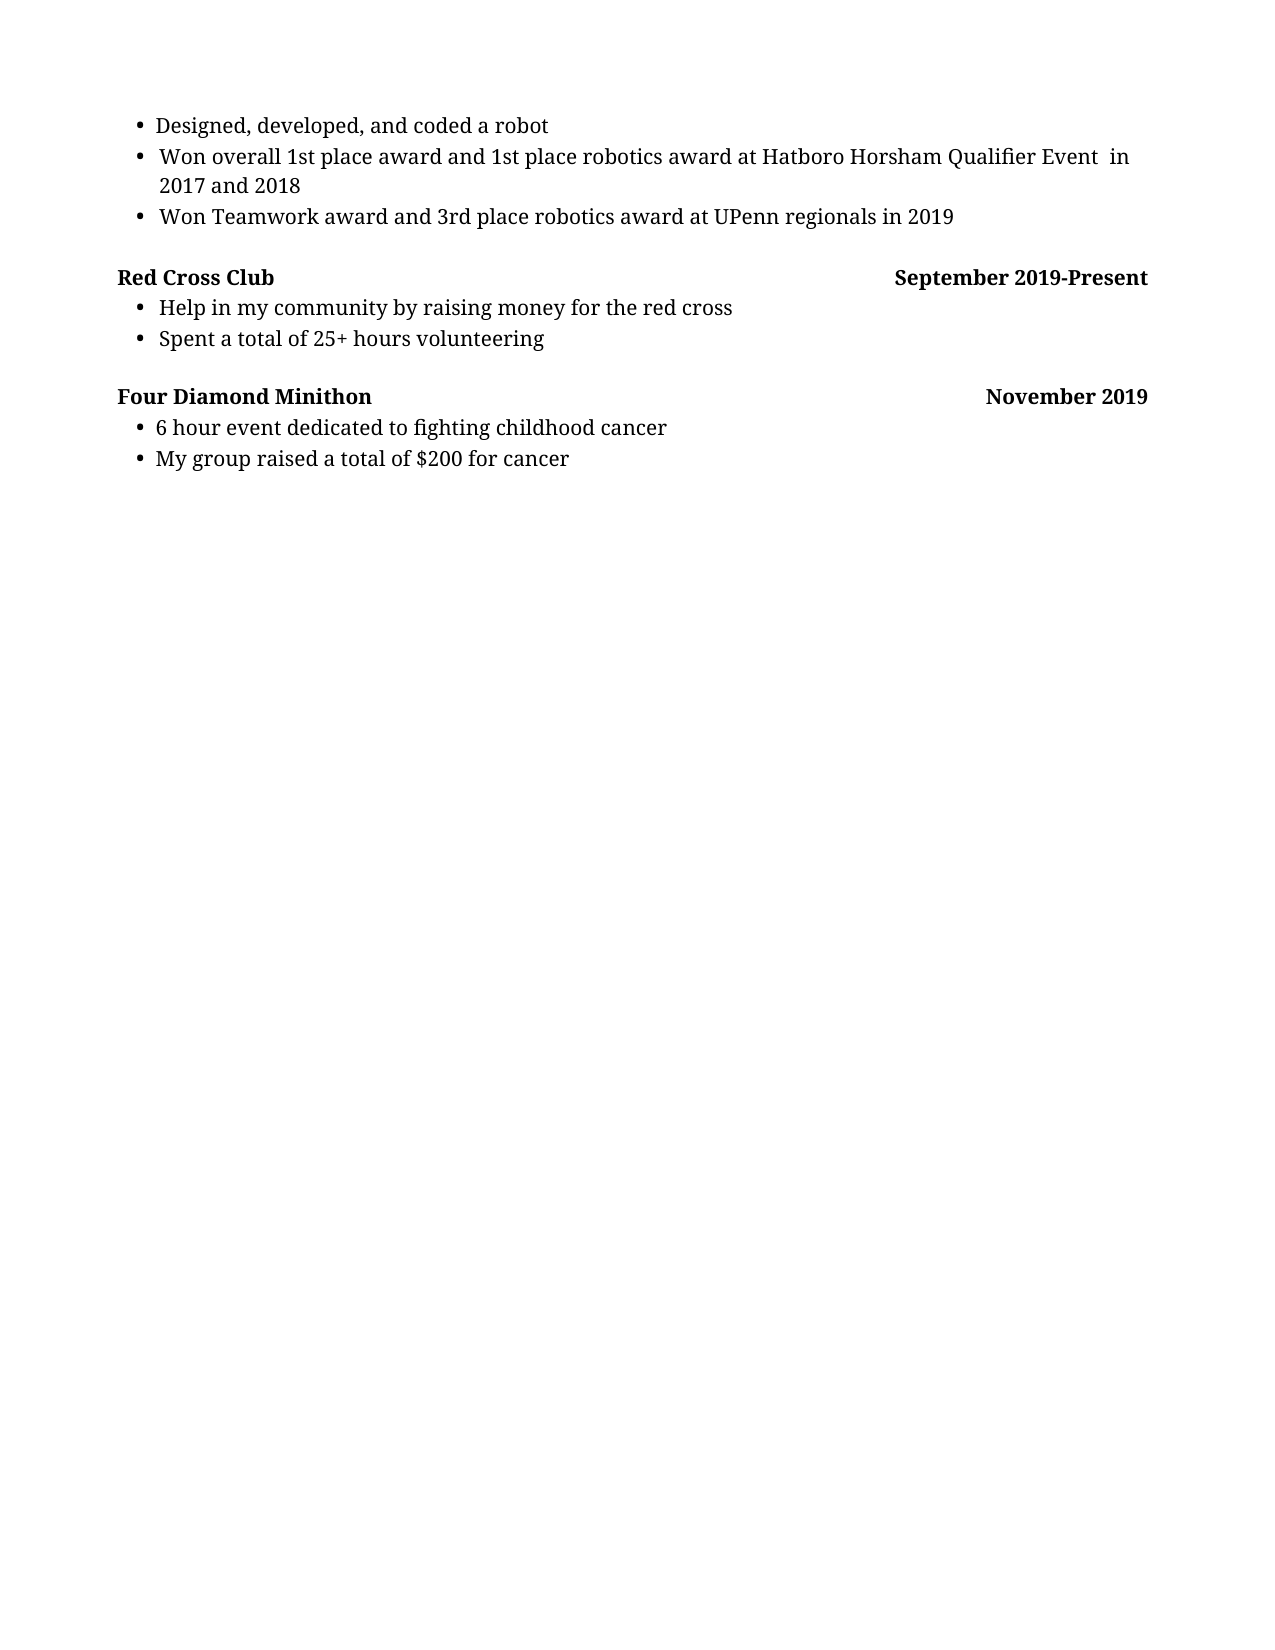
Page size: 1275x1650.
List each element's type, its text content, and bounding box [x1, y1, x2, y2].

title Help in my community by raising money for the red cross [136, 291, 1158, 322]
list 6 hour event dedicated to fighting childhood cancer [136, 411, 1158, 442]
list My group raised a total of $200 for cancer [136, 442, 1158, 473]
list Designed, developed, and coded a robot [136, 109, 1158, 140]
list Won Teamwork award and 3rd place robotics award at UPenn regionals in 2019 [136, 200, 1158, 231]
title Red Cross Club September 2019-Present [117, 263, 1158, 291]
list Won overall 1st place award and 1st place robotics award at Hatboro Horsham Qualifier Event in 2017 and 2018 [136, 140, 1158, 200]
title Spent a total of 25+ hours volunteering [136, 322, 1158, 354]
title Four Diamond Minithon November 2019 [117, 382, 1158, 411]
